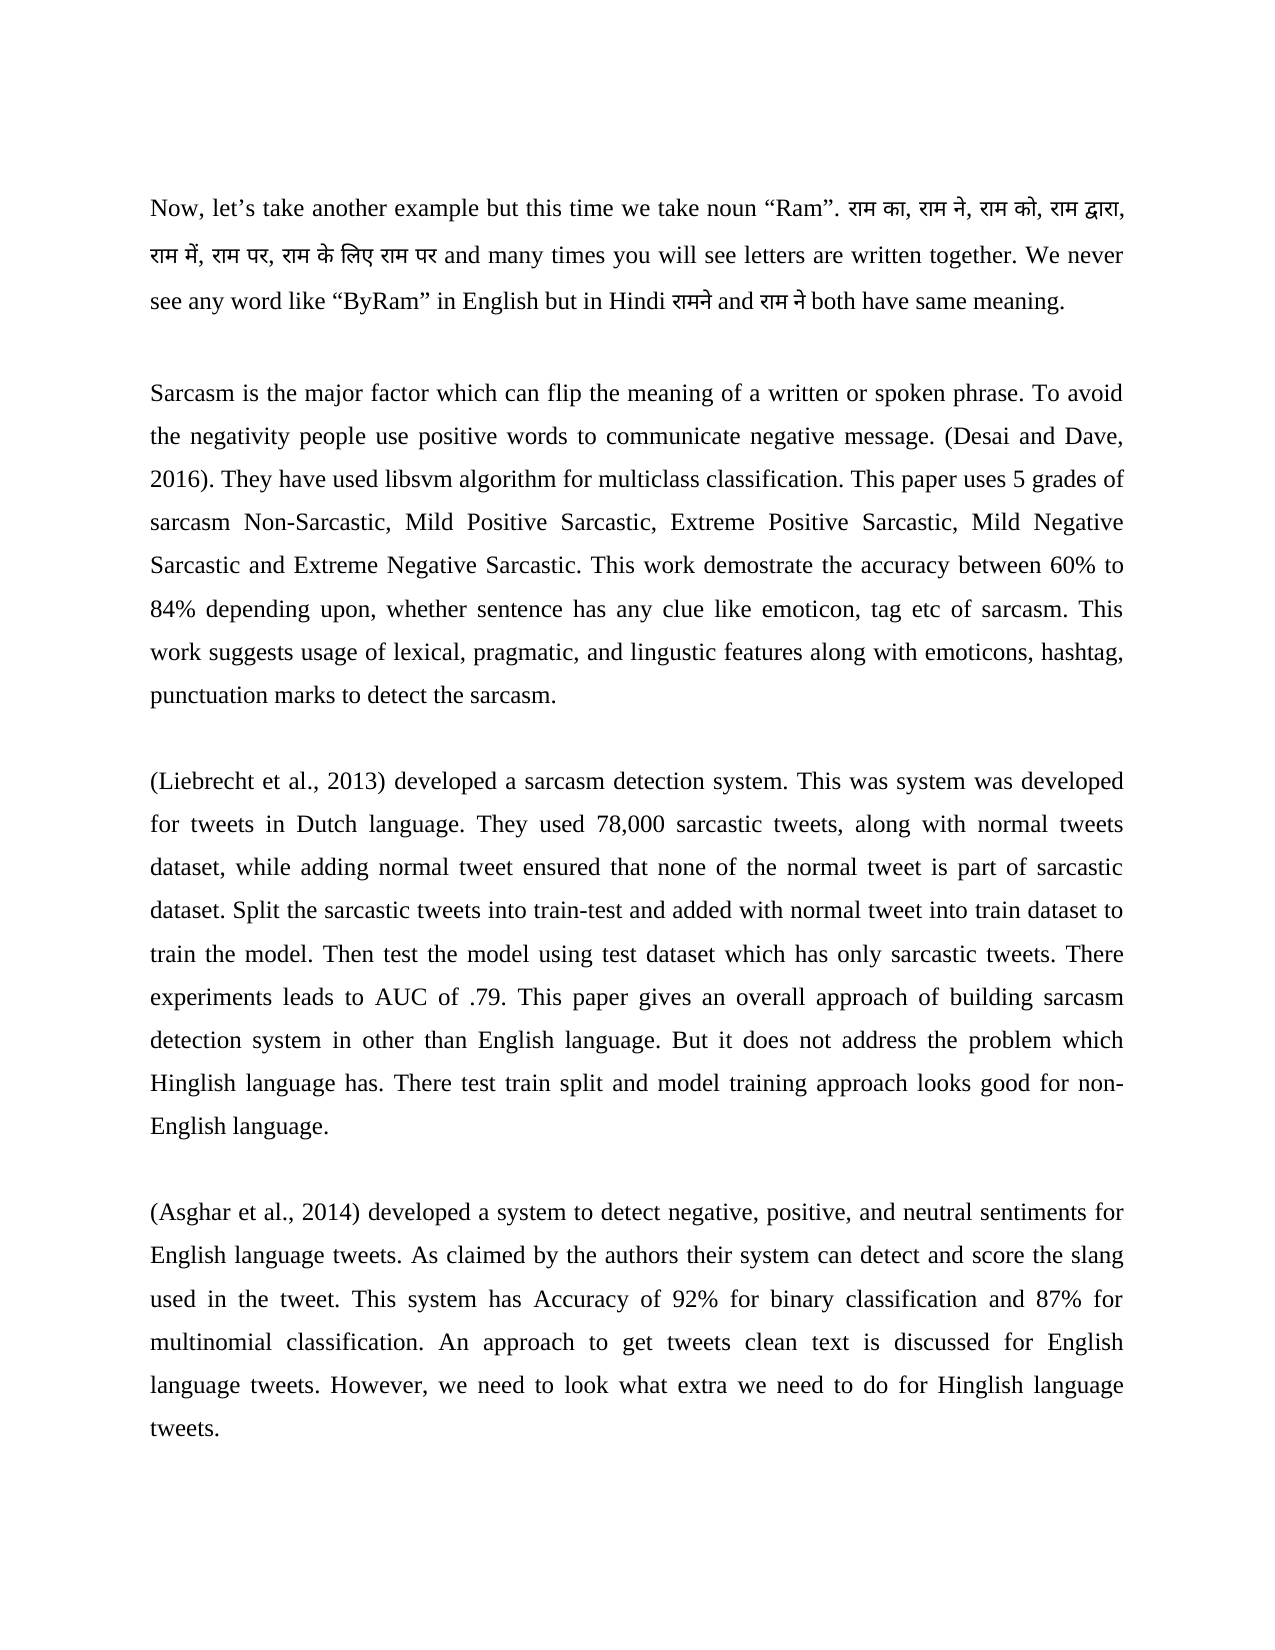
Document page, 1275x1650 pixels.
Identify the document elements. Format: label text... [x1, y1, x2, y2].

text Sarcasm is the major factor which can flip the meaning of a written or spoken phrase. To avoid the negativity people use positive words to communicate negative message. (Desai and Dave, 2016). They have used libsvm algorithm for multiclass classification. This paper uses 5 grades of sarcasm Non-Sarcastic, Mild Positive Sarcastic, Extreme Positive Sarcastic, Mild Negative Sarcastic and Extreme Negative Sarcastic. This work demostrate the accuracy between 60% to 84% depending upon, whether sentence has any clue like emoticon, tag etc of sarcasm. This work suggests usage of lexical, pragmatic, and lingustic features along with emoticons, hashtag, punctuation marks to detect the sarcasm. [150, 378, 1125, 709]
text Now, let’s take another example but this time we take noun “Ram”. राम का, राम ने, राम को, राम द्वारा, राम में, राम पर, राम के लिए राम पर and many times you will see letters are written together. We never see any word like “ByRam” in English but in Hindi रामने and राम ने both have same meaning. [150, 193, 1125, 319]
text (Asghar et al., 2014) developed a system to detect negative, positive, and neutral sentiments for English language tweets. As claimed by the authors their system can detect and score the slang used in the tweet. This system has Accuracy of 92% for binary classification and 87% for multinomial classification. An approach to get tweets clean text is discussed for English language tweets. However, we need to look what extra we need to do for Hinglish language tweets. [150, 1197, 1125, 1442]
text (Liebrecht et al., 2013) developed a sarcasm detection system. This was system was developed for tweets in Dutch language. They used 78,000 sarcastic tweets, along with normal tweets dataset, while adding normal tweet ensured that none of the normal tweet is part of sarcastic dataset. Split the sarcastic tweets into train-test and added with normal tweet into train dataset to train the model. Then test the model using test dataset which has only sarcastic tweets. There experiments leads to AUC of .79. This paper gives an overall approach of building sarcasm detection system in other than English language. But it does not address the problem which Hinglish language has. There test train split and model training approach looks good for non-English language. [150, 766, 1125, 1140]
